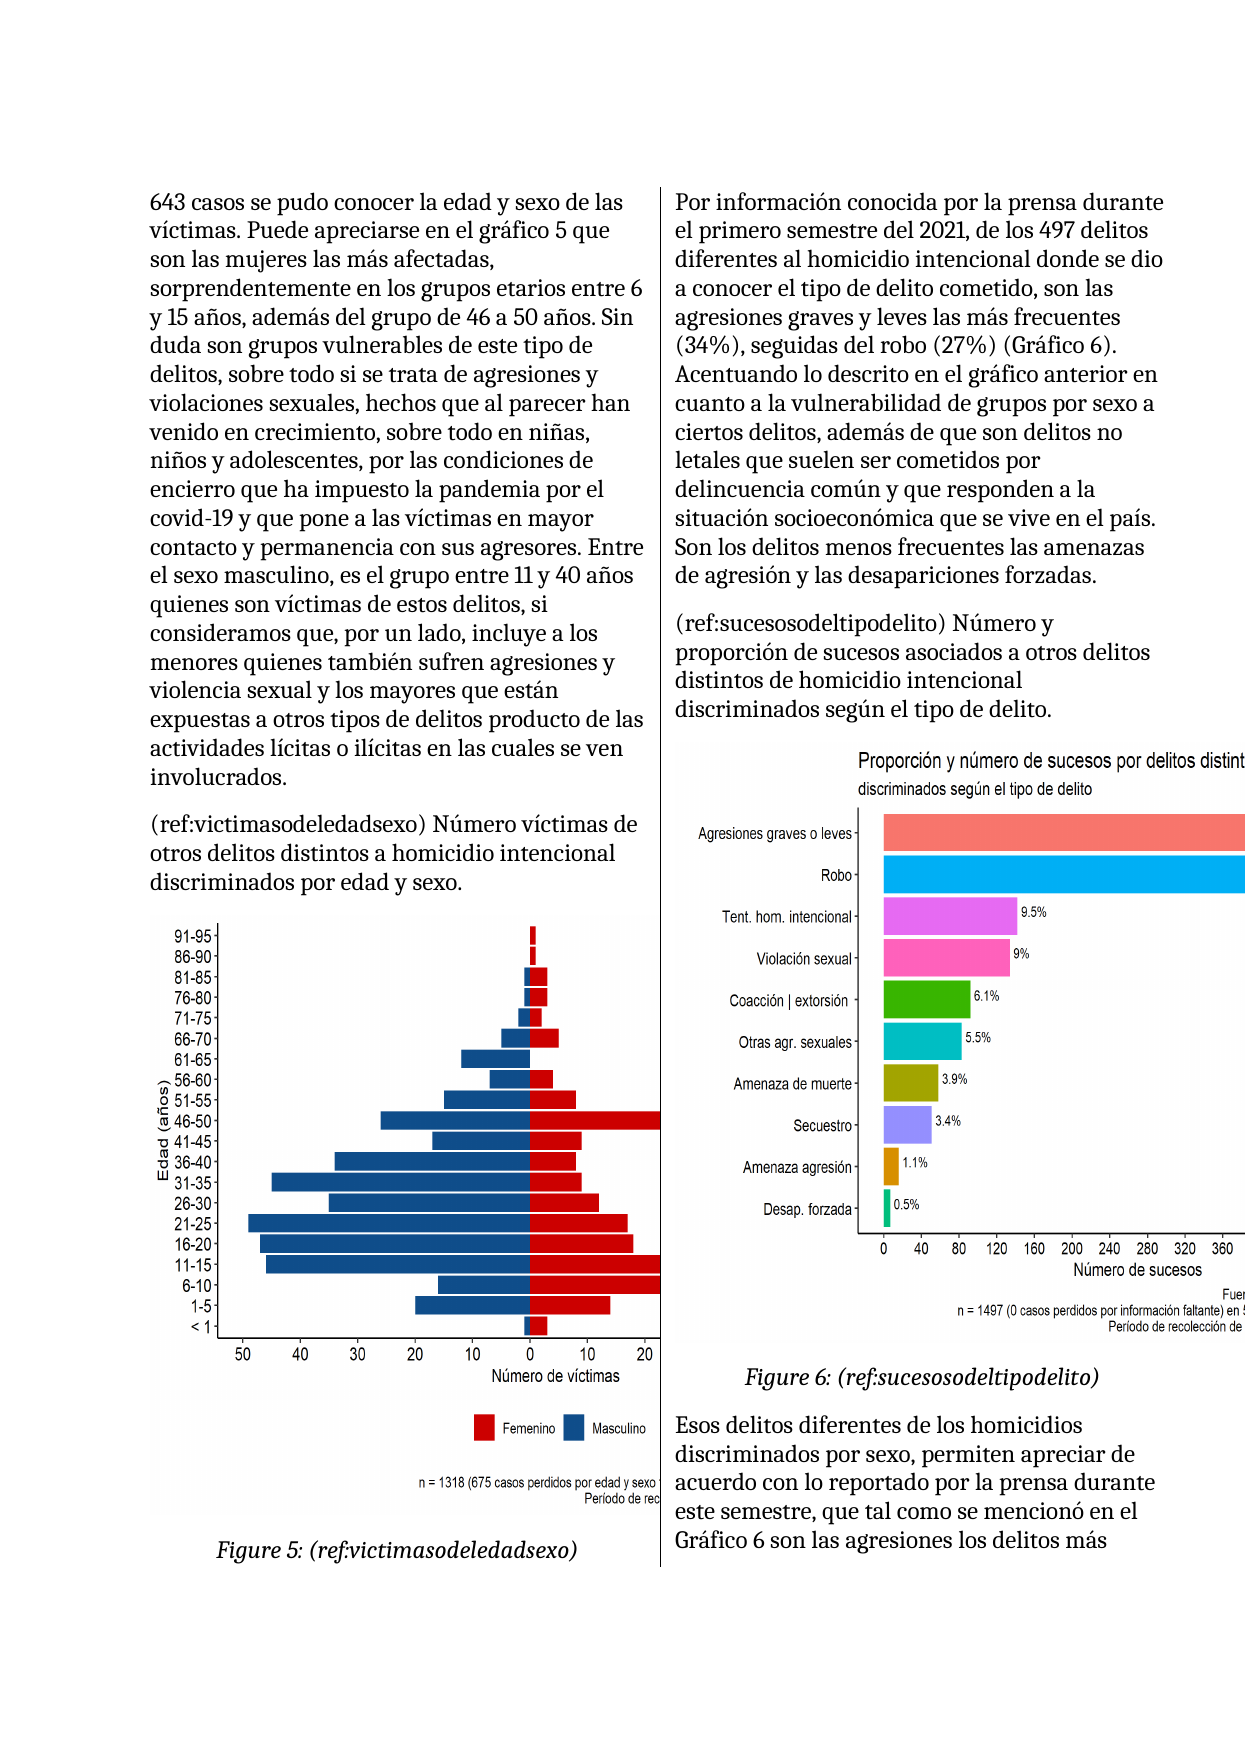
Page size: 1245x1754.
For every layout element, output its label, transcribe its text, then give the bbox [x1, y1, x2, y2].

text Figure : (ref:sucesosodeltipodelito) [675, 1363, 1170, 1392]
picture [150, 915, 660, 1515]
text (ref:victimasodeledadsexo) Número víctimas de otros delitos distintos a homicidio intencional discriminados por edad y sexo. [150, 810, 645, 896]
text Figure : (ref:victimasodeledadsexo) [150, 1536, 645, 1564]
picture [675, 742, 1245, 1343]
text (ref:sucesosodeltipodelito) Número y proporción de sucesos asociados a otros delitos distintos de homicidio intencional discriminados según el tipo de delito. [675, 609, 1170, 724]
text Por información conocida por la prensa durante el primero semestre del 2021, de los 497 delitos diferentes al homicidio intencional donde se dio a conocer el tipo de delito cometido, son las agresiones graves y leves las más frecuentes (34%), seguidas del robo (27%) (Gráfico ). Acentuando lo descrito en el gráfico anterior en cuanto a la vulnerabilidad de grupos por sexo a ciertos delitos, además de que son delitos no letales que suelen ser cometidos por delincuencia común y que responden a la situación socioeconómica que se vive en el país. Son los delitos menos frecuentes las amenazas de agresión y las desapariciones forzadas. [675, 187, 1170, 590]
